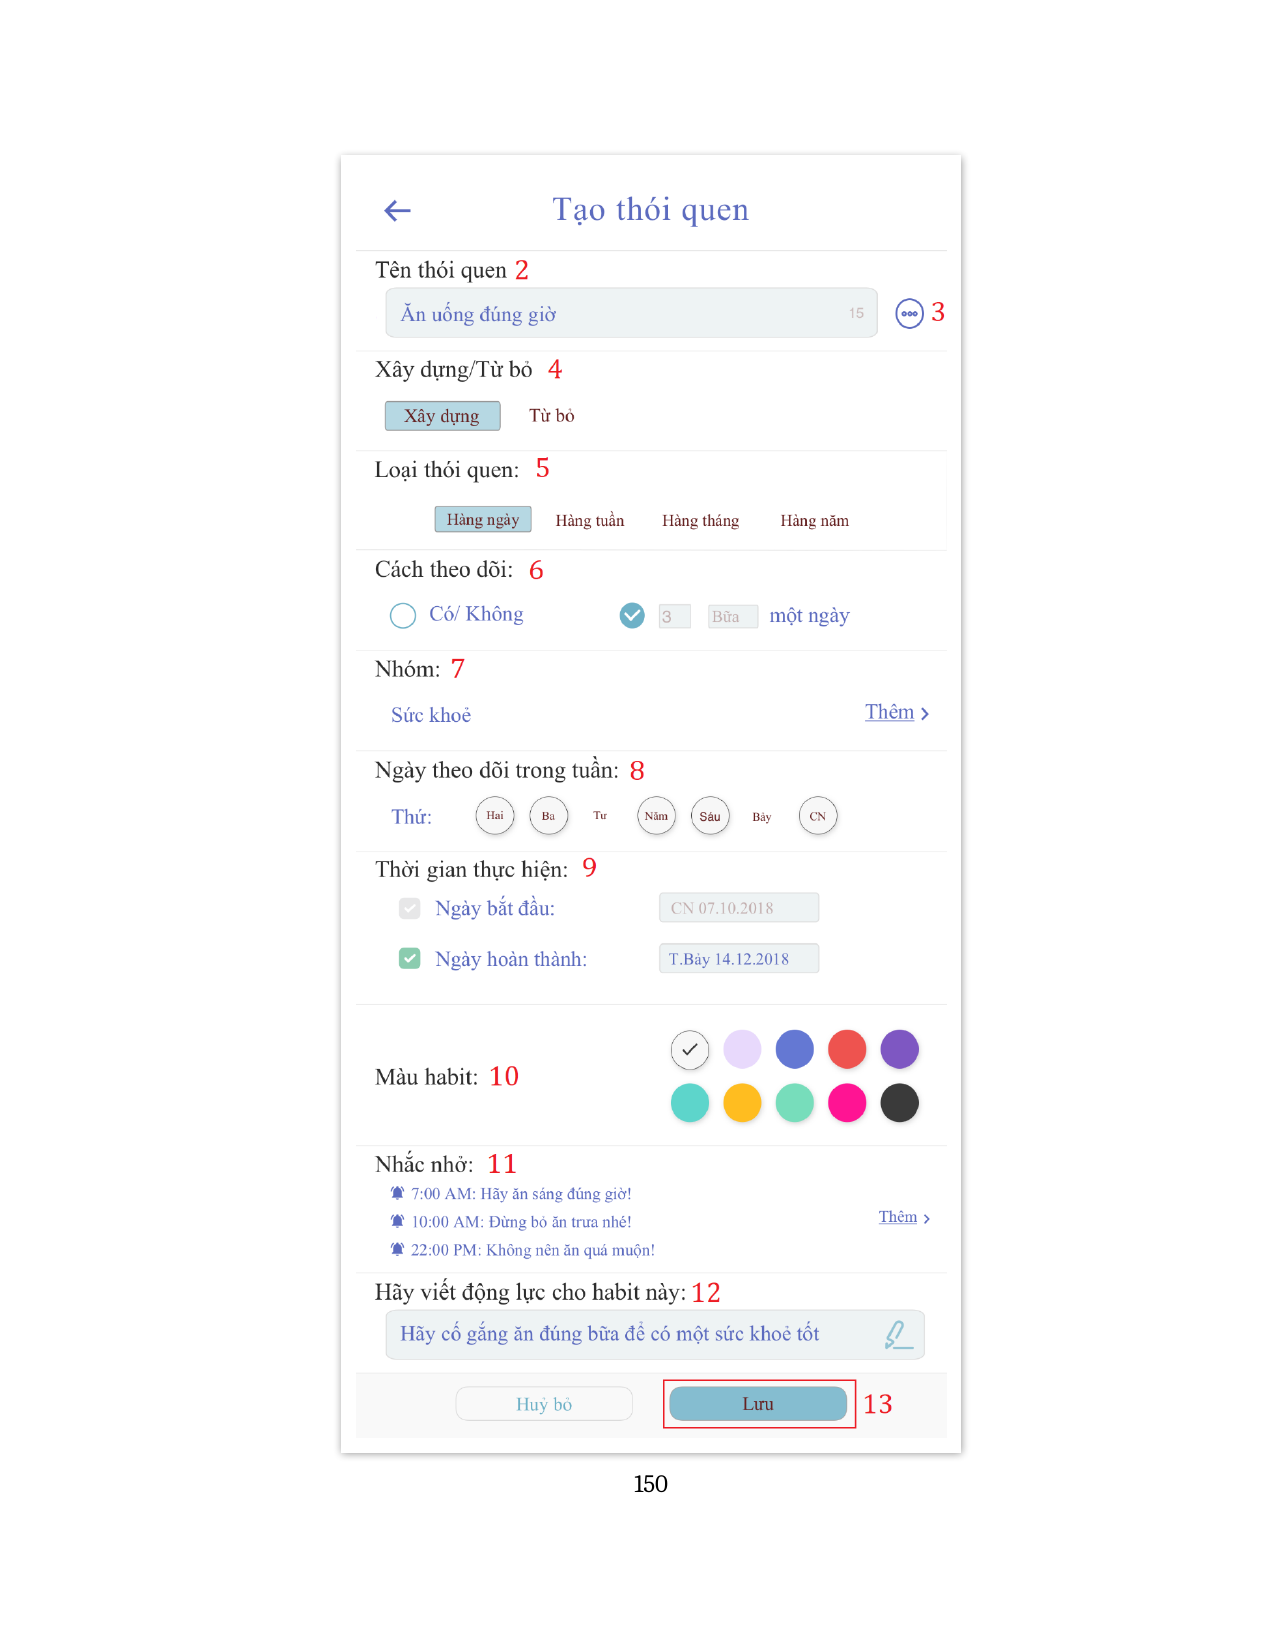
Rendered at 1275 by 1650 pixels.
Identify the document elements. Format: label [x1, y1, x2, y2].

picture [356, 170, 947, 1438]
